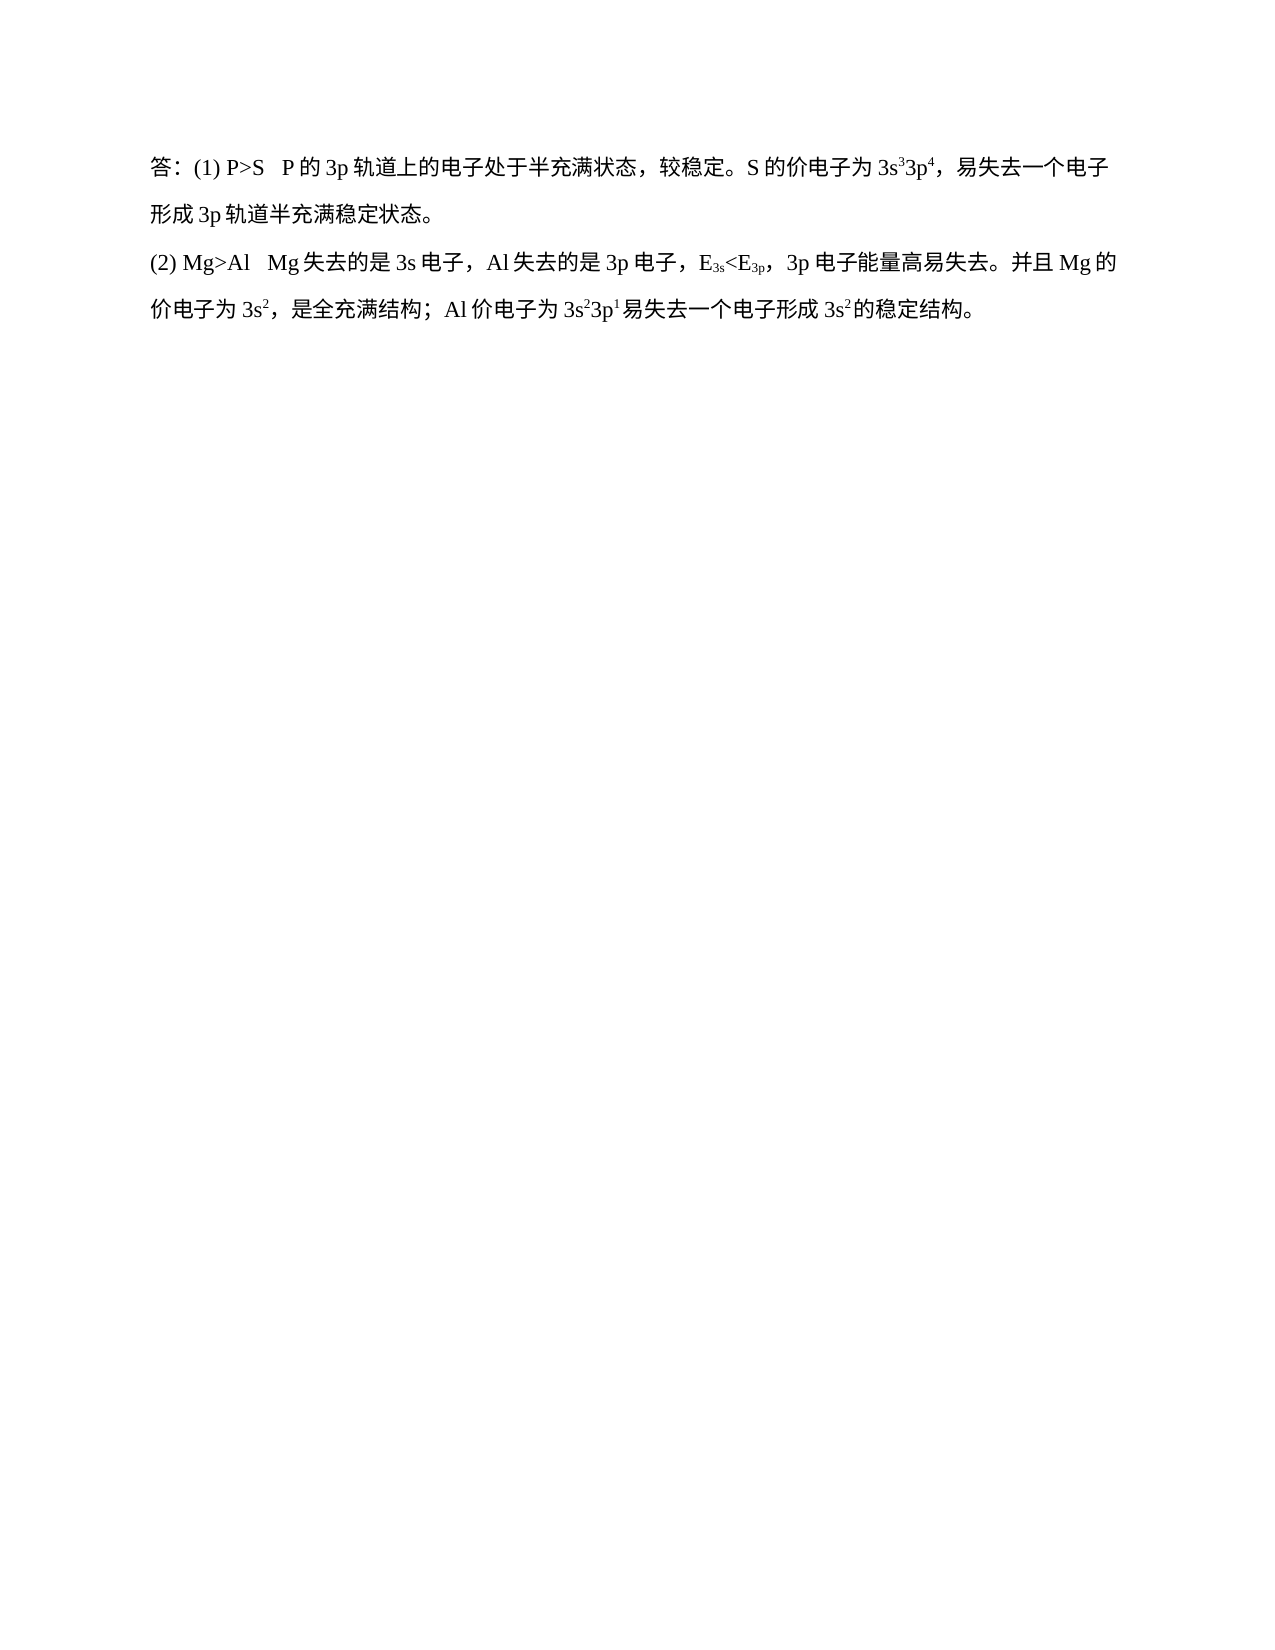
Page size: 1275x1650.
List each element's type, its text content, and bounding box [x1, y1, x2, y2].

text (2) Mg>Al Mg失去的是3s电子，Al失去的是3p电子，E3s<E3p，3p电子能量高易失去。并且Mg的价电子为3s2，是全充满结构；Al价电子为3s23p1易失去一个电子形成3s2的稳定结构。 [150, 252, 1125, 388]
text 答：(1) P>S P的3p轨道上的电子处于半充满状态，较稳定。S的价电子为3s33p4，易失去一个电子形成3p轨道半充满稳定状态。 [150, 150, 1125, 235]
